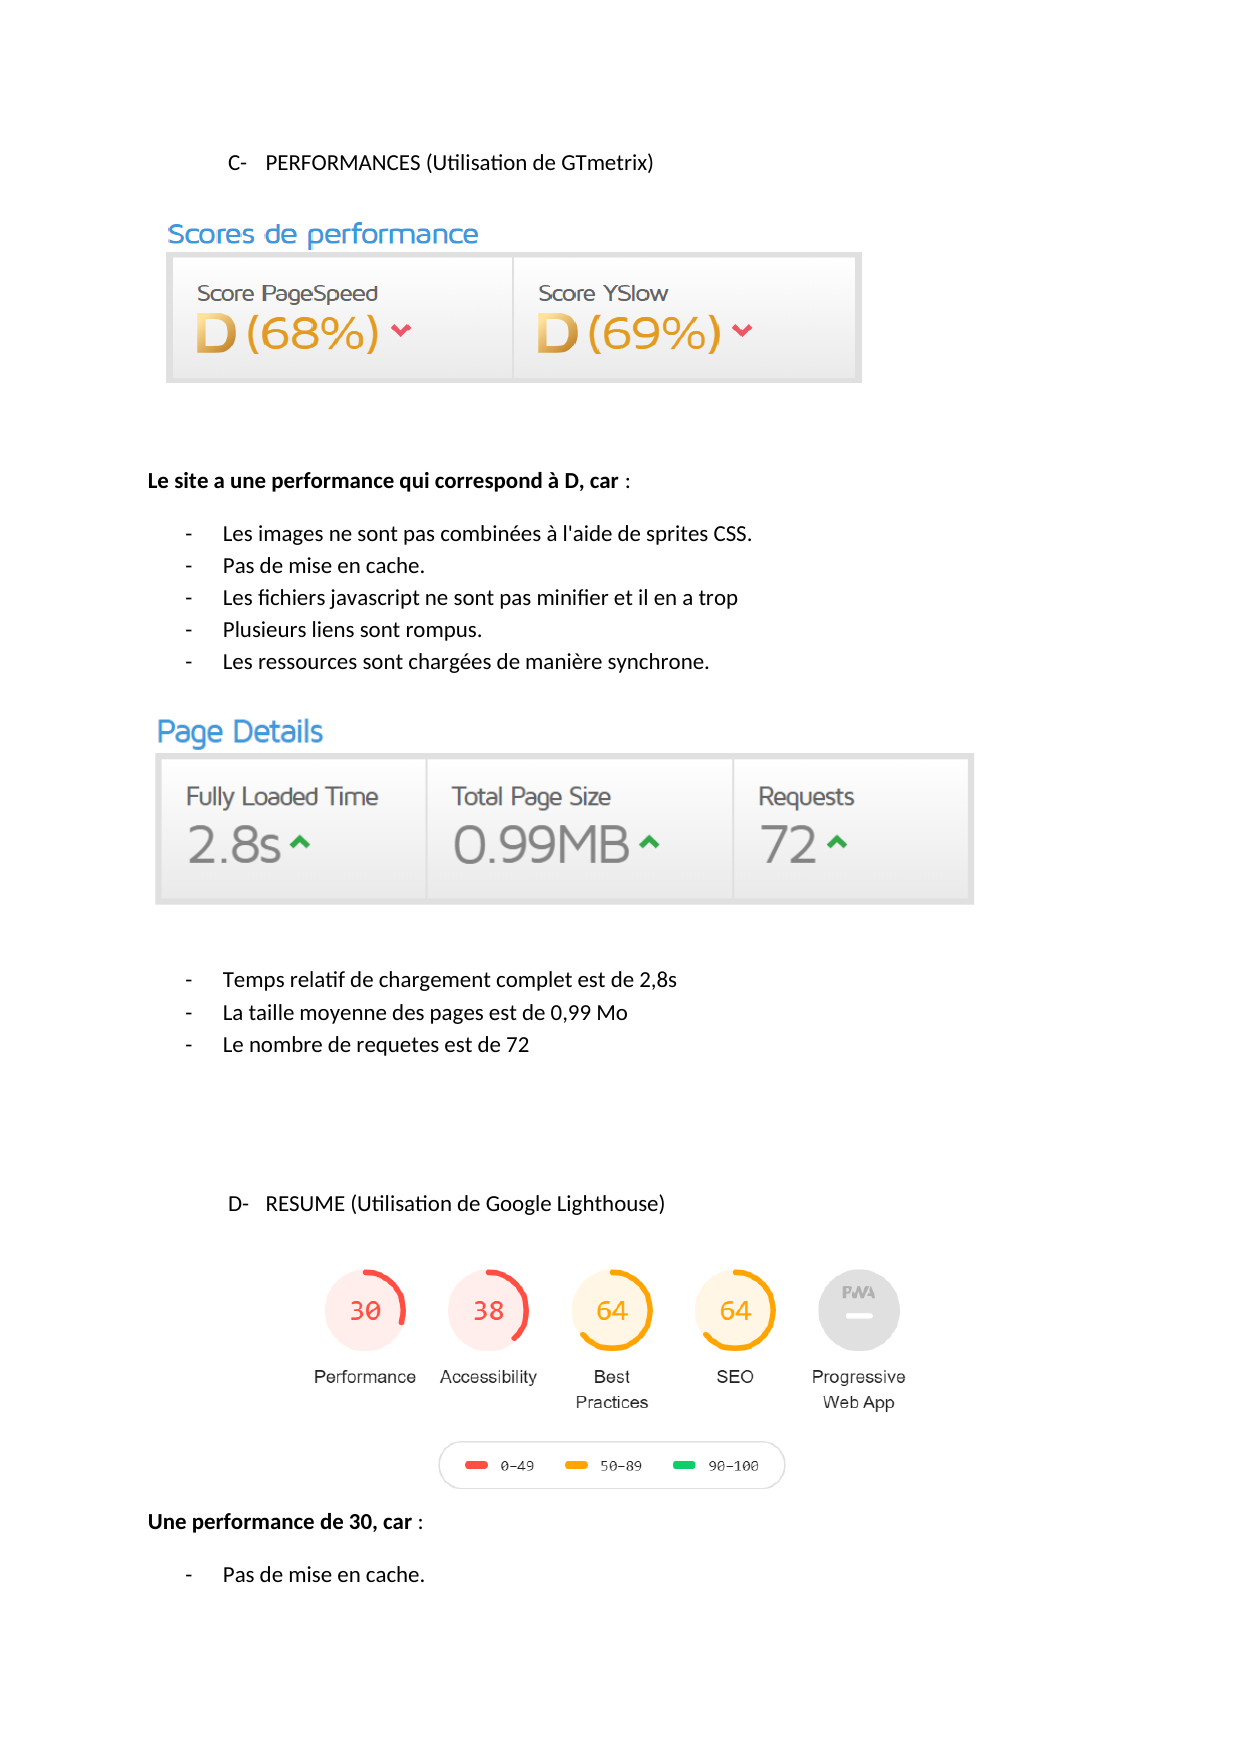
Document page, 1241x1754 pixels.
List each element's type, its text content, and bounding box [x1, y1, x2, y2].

list Les fichiers javascript ne sont pas minifier et il en a trop [185, 583, 1093, 611]
list Pas de mise en cache. [185, 1560, 1093, 1588]
list PERFORMANCES (Utilisation de GTmetrix) [228, 148, 1093, 176]
list Pas de mise en cache. [185, 551, 1093, 579]
picture [147, 707, 994, 934]
list Les ressources sont chargées de manière synchrone. [185, 647, 1093, 676]
picture [147, 1241, 1093, 1511]
text Une performance de 30, car : [148, 1511, 1093, 1535]
text Le site a une performance qui correspond à D, car : [148, 466, 1093, 494]
list Le nombre de requetes est de 72 [185, 1030, 1093, 1058]
list RESUME (Utilisation de Google Lighthouse) [228, 1189, 1093, 1217]
list Les images ne sont pas combinées à l'aide de sprites CSS. [185, 519, 1093, 547]
list La taille moyenne des pages est de 0,99 Mo [185, 998, 1093, 1026]
list Plusieurs liens sont rompus. [185, 615, 1093, 643]
list Temps relatif de chargement complet est de 2,8s [185, 966, 1093, 994]
picture [146, 192, 885, 440]
